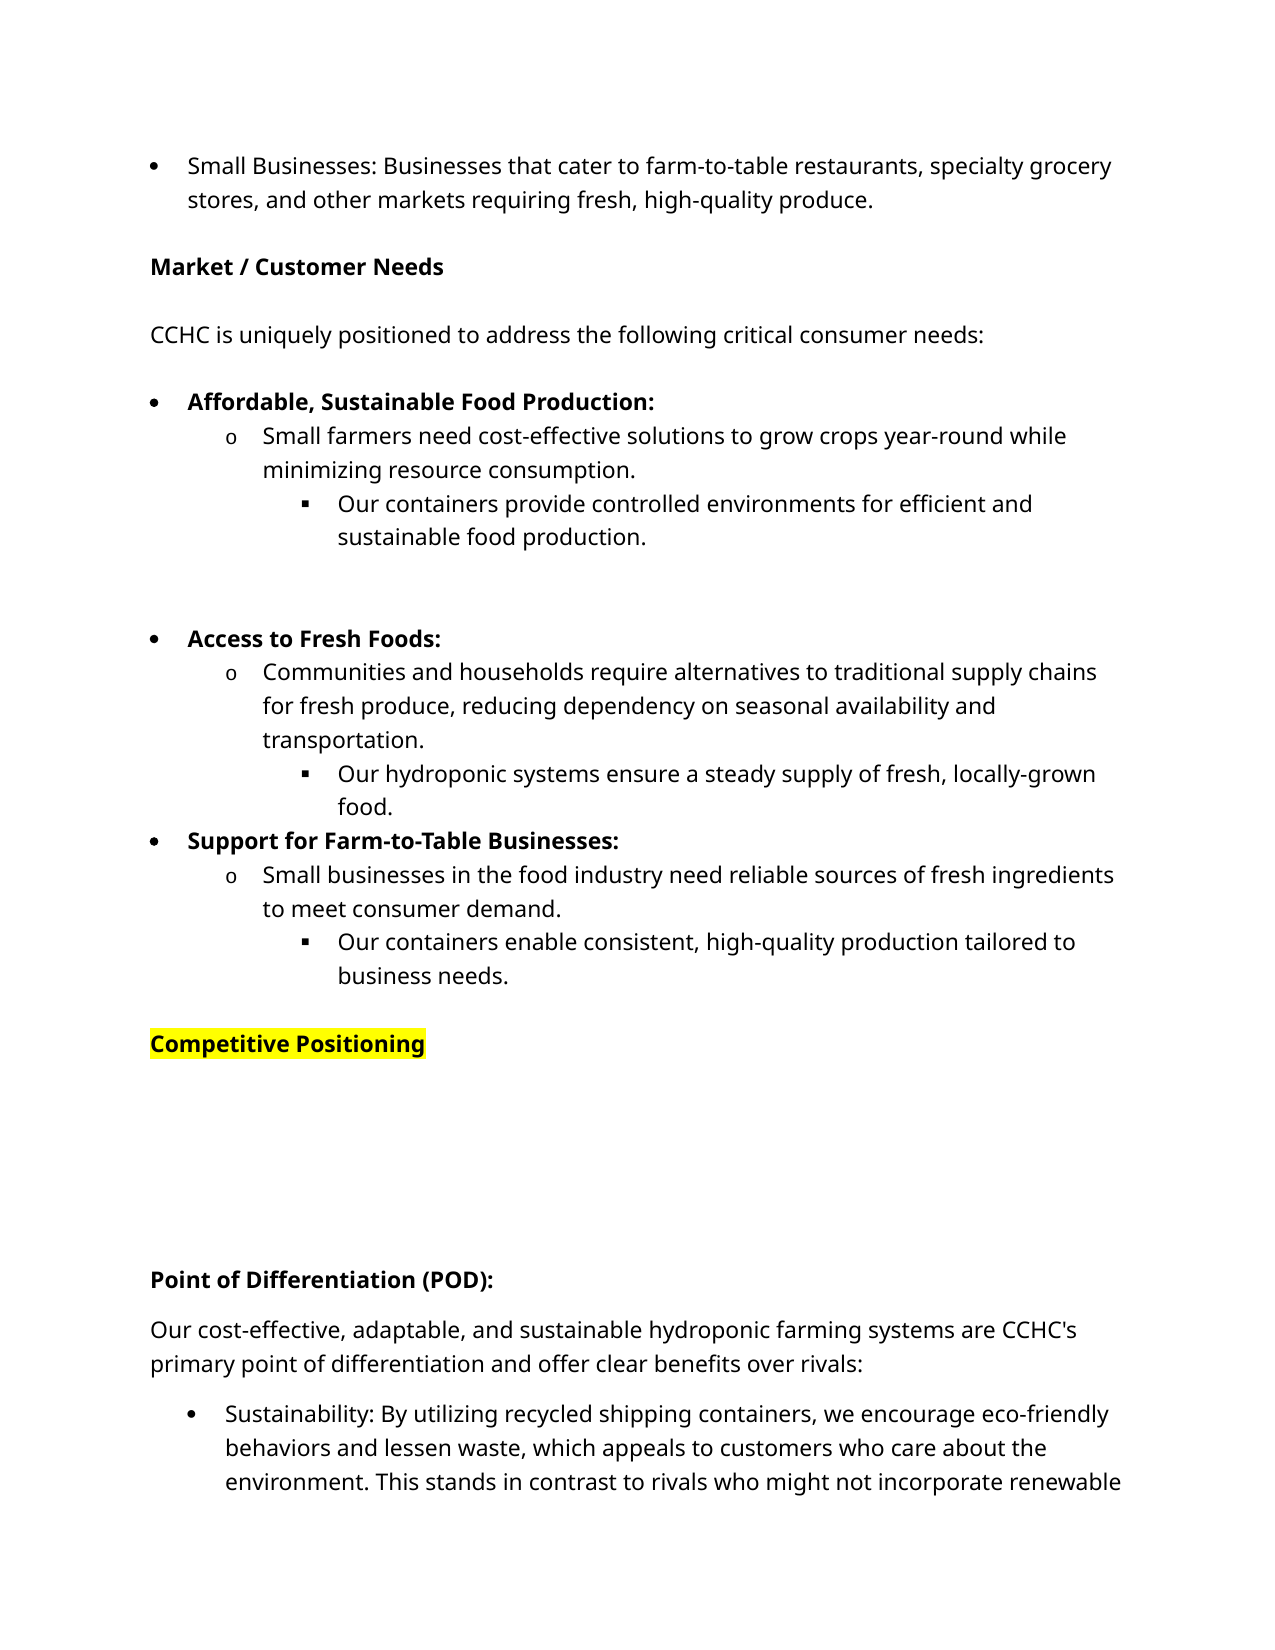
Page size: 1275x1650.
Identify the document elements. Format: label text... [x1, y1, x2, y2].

text CCHC is uniquely positioned to address the following critical consumer needs: [150, 319, 1125, 350]
list Small businesses in the food industry need reliable sources of fresh ingredients to meet consumer demand. [225, 859, 1125, 924]
list Access to Fresh Foods: [150, 622, 1125, 654]
list Our hydroponic systems ensure a steady supply of fresh, locally-grown food. [300, 757, 1125, 822]
list Our containers enable consistent, high-quality production tailored to business needs. [300, 926, 1125, 991]
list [187, 1398, 1125, 1497]
list Support for Farm-to-Table Businesses: [150, 825, 1125, 856]
text Competitive Positioning [150, 1027, 1125, 1059]
text Our cost-effective, adaptable, and sustainable hydroponic farming systems are CCHC's primary point of differentiation and offer clear benefits over rivals: [150, 1314, 1125, 1379]
list Small farmers need cost-effective solutions to grow crops year-round while minimizing resource consumption. [225, 420, 1125, 485]
text Market / Customer Needs [150, 251, 1125, 282]
list Affordable, Sustainable Food Production: [150, 386, 1125, 417]
list Communities and households require alternatives to traditional supply chains for fresh produce, reducing dependency on seasonal availability and transportation. [225, 656, 1125, 755]
text Point of Differentiation (POD): [150, 1264, 1125, 1295]
list Our containers provide controlled environments for efficient and sustainable food production. [300, 487, 1125, 552]
list Small Businesses: Businesses that cater to farm-to-table restaurants, specialty grocery stores, and other markets requiring fresh, high-quality produce. [150, 150, 1125, 215]
